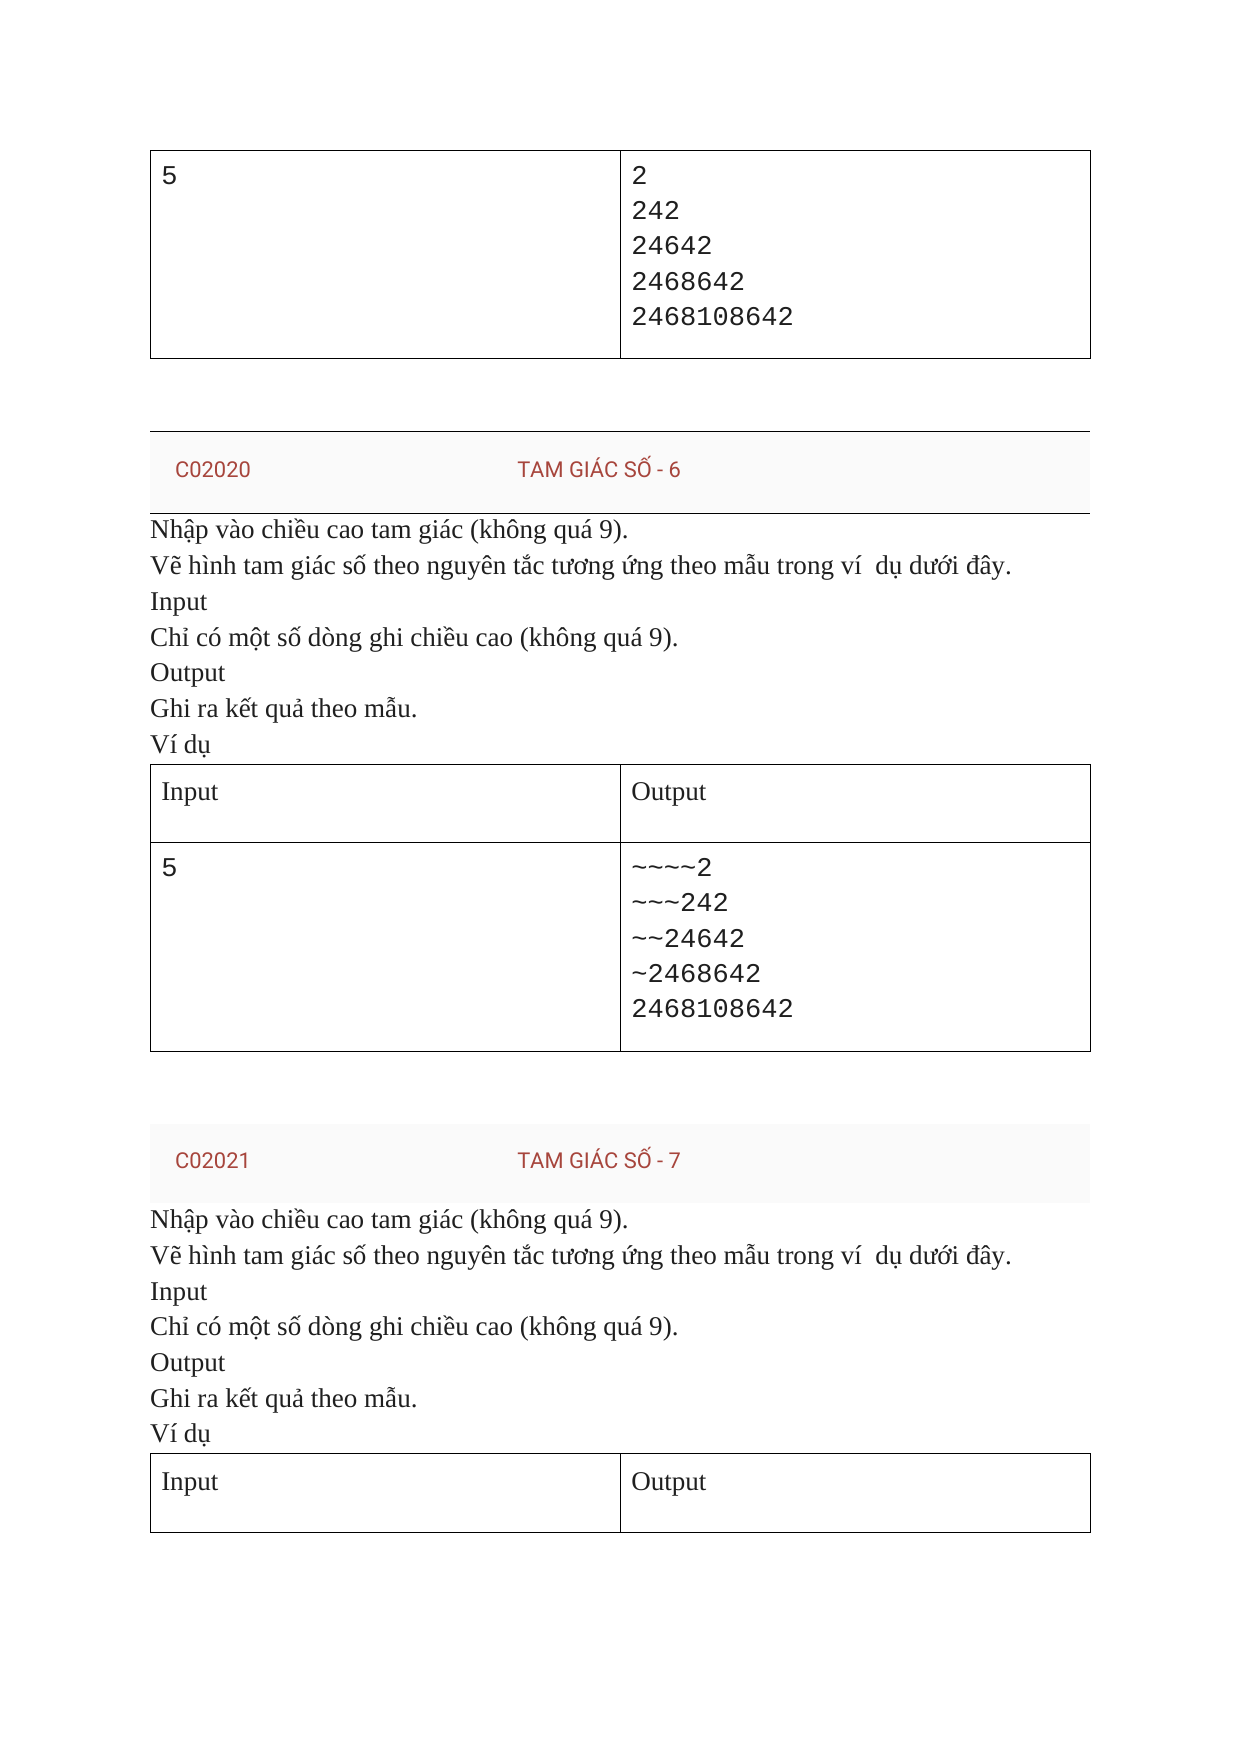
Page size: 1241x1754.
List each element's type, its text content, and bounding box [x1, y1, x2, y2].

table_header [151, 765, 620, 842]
text Output [150, 656, 1090, 688]
text Input [150, 1275, 1090, 1306]
text Vẽ hình tam giác số theo nguyên tắc tương ứng theo mẫu trong ví dụ dưới đây. [150, 549, 1090, 580]
text Nhập vào chiều cao tam giác (không quá 9). [150, 1203, 1090, 1234]
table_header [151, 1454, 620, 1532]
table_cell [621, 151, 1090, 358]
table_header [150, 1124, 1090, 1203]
text Ghi ra kết quả theo mẫu. [150, 1382, 1090, 1413]
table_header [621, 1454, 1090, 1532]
text Chỉ có một số dòng ghi chiều cao (không quá 9). [150, 1310, 1090, 1342]
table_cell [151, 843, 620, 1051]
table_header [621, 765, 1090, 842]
text Ví dụ [150, 728, 1090, 759]
text Ghi ra kết quả theo mẫu. [150, 692, 1090, 723]
text Nhập vào chiều cao tam giác (không quá 9). [150, 514, 1090, 545]
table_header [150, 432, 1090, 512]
text Output [150, 1346, 1090, 1377]
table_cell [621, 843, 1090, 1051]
text Input [150, 585, 1090, 616]
text Ví dụ [150, 1418, 1090, 1449]
text Vẽ hình tam giác số theo nguyên tắc tương ứng theo mẫu trong ví dụ dưới đây. [150, 1239, 1090, 1270]
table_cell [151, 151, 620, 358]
text Chỉ có một số dòng ghi chiều cao (không quá 9). [150, 621, 1090, 652]
